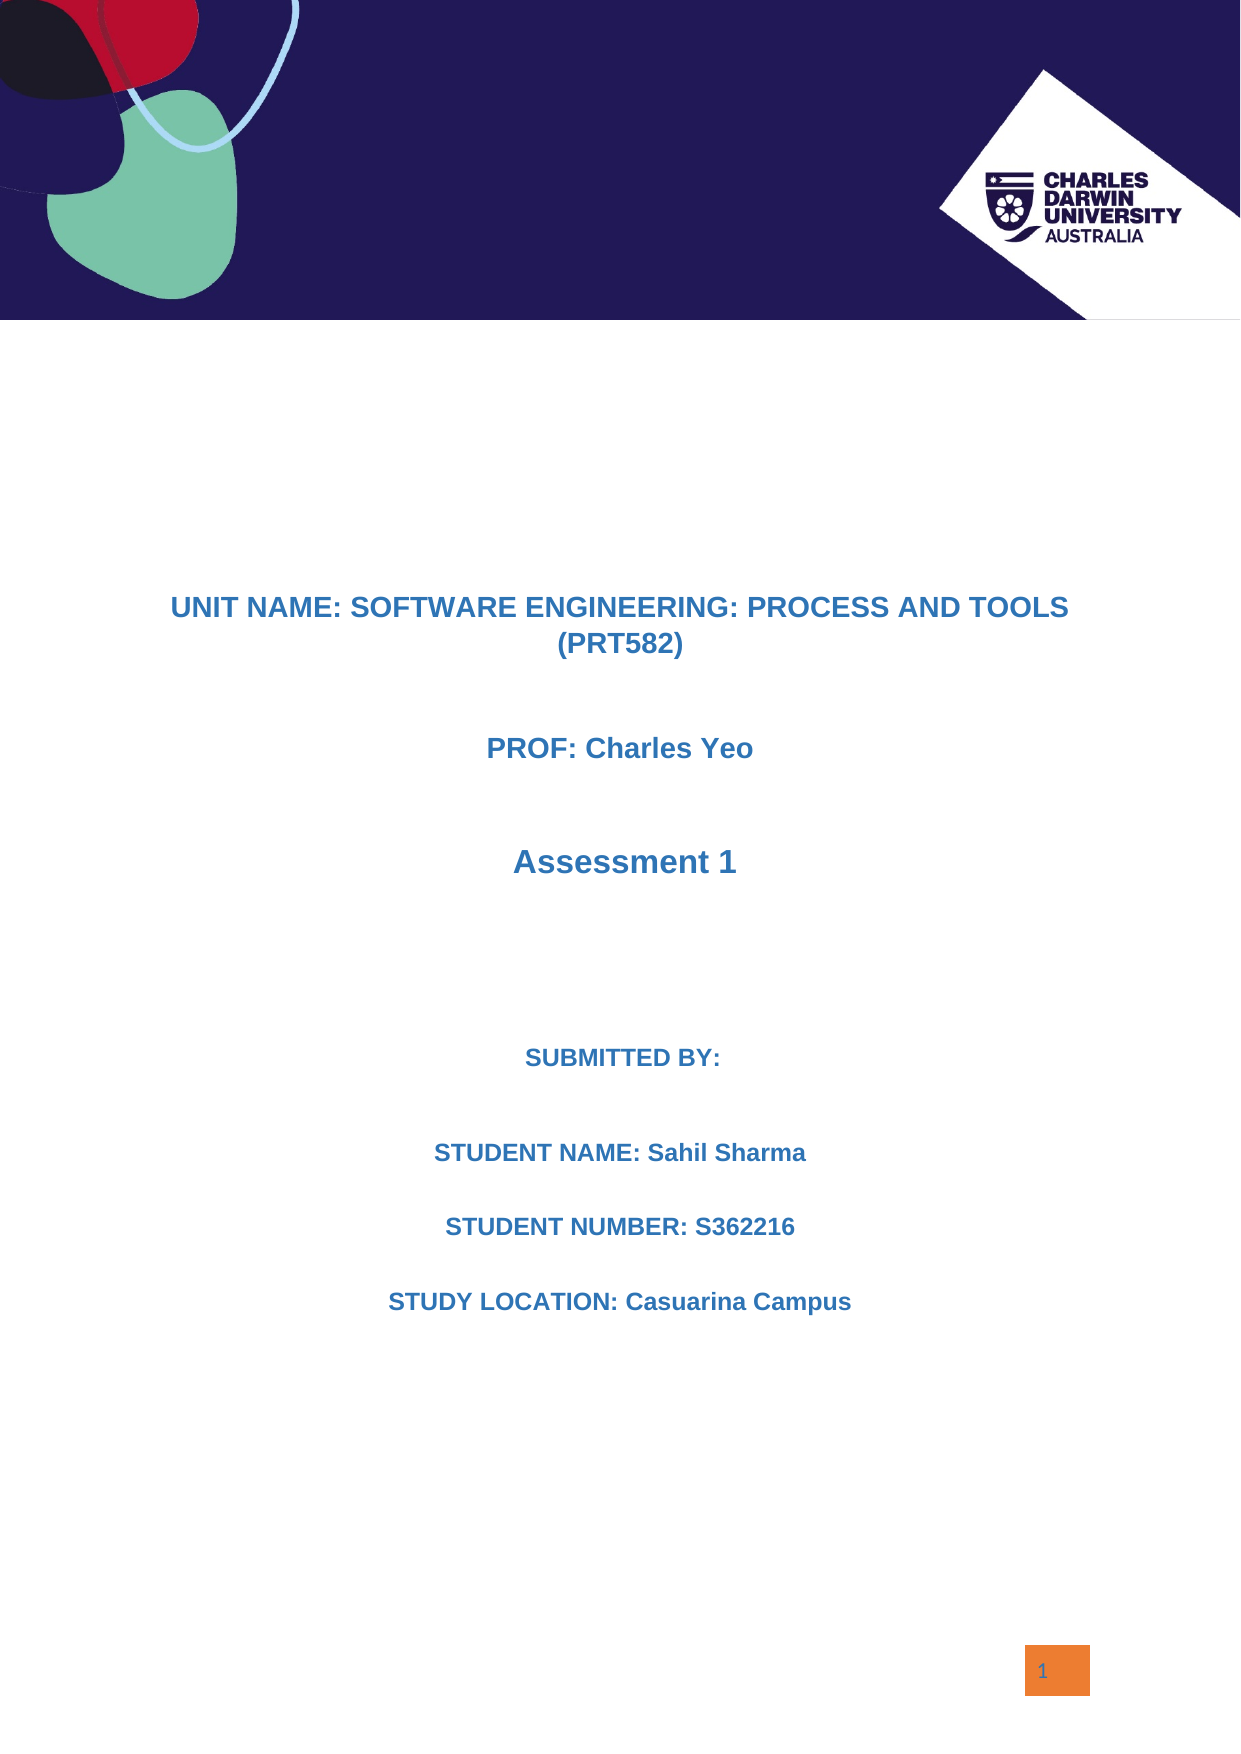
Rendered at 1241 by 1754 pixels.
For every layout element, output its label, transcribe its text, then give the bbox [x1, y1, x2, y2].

text STUDENT NAME: Sahil Sharma [150, 1138, 1090, 1167]
text STUDENT NUMBER: S362216 [150, 1212, 1090, 1241]
text SUBMITTED BY: [150, 1043, 1090, 1072]
picture [0, 0, 1241, 320]
text UNIT NAME: SOFTWARE ENGINEERING: PROCESS AND TOOLS (PRT582) [150, 590, 1090, 659]
text Assessment 1 [150, 842, 1090, 881]
text PROF: Charles Yeo [150, 731, 1090, 765]
text STUDY LOCATION: Casuarina Campus [150, 1287, 1090, 1315]
